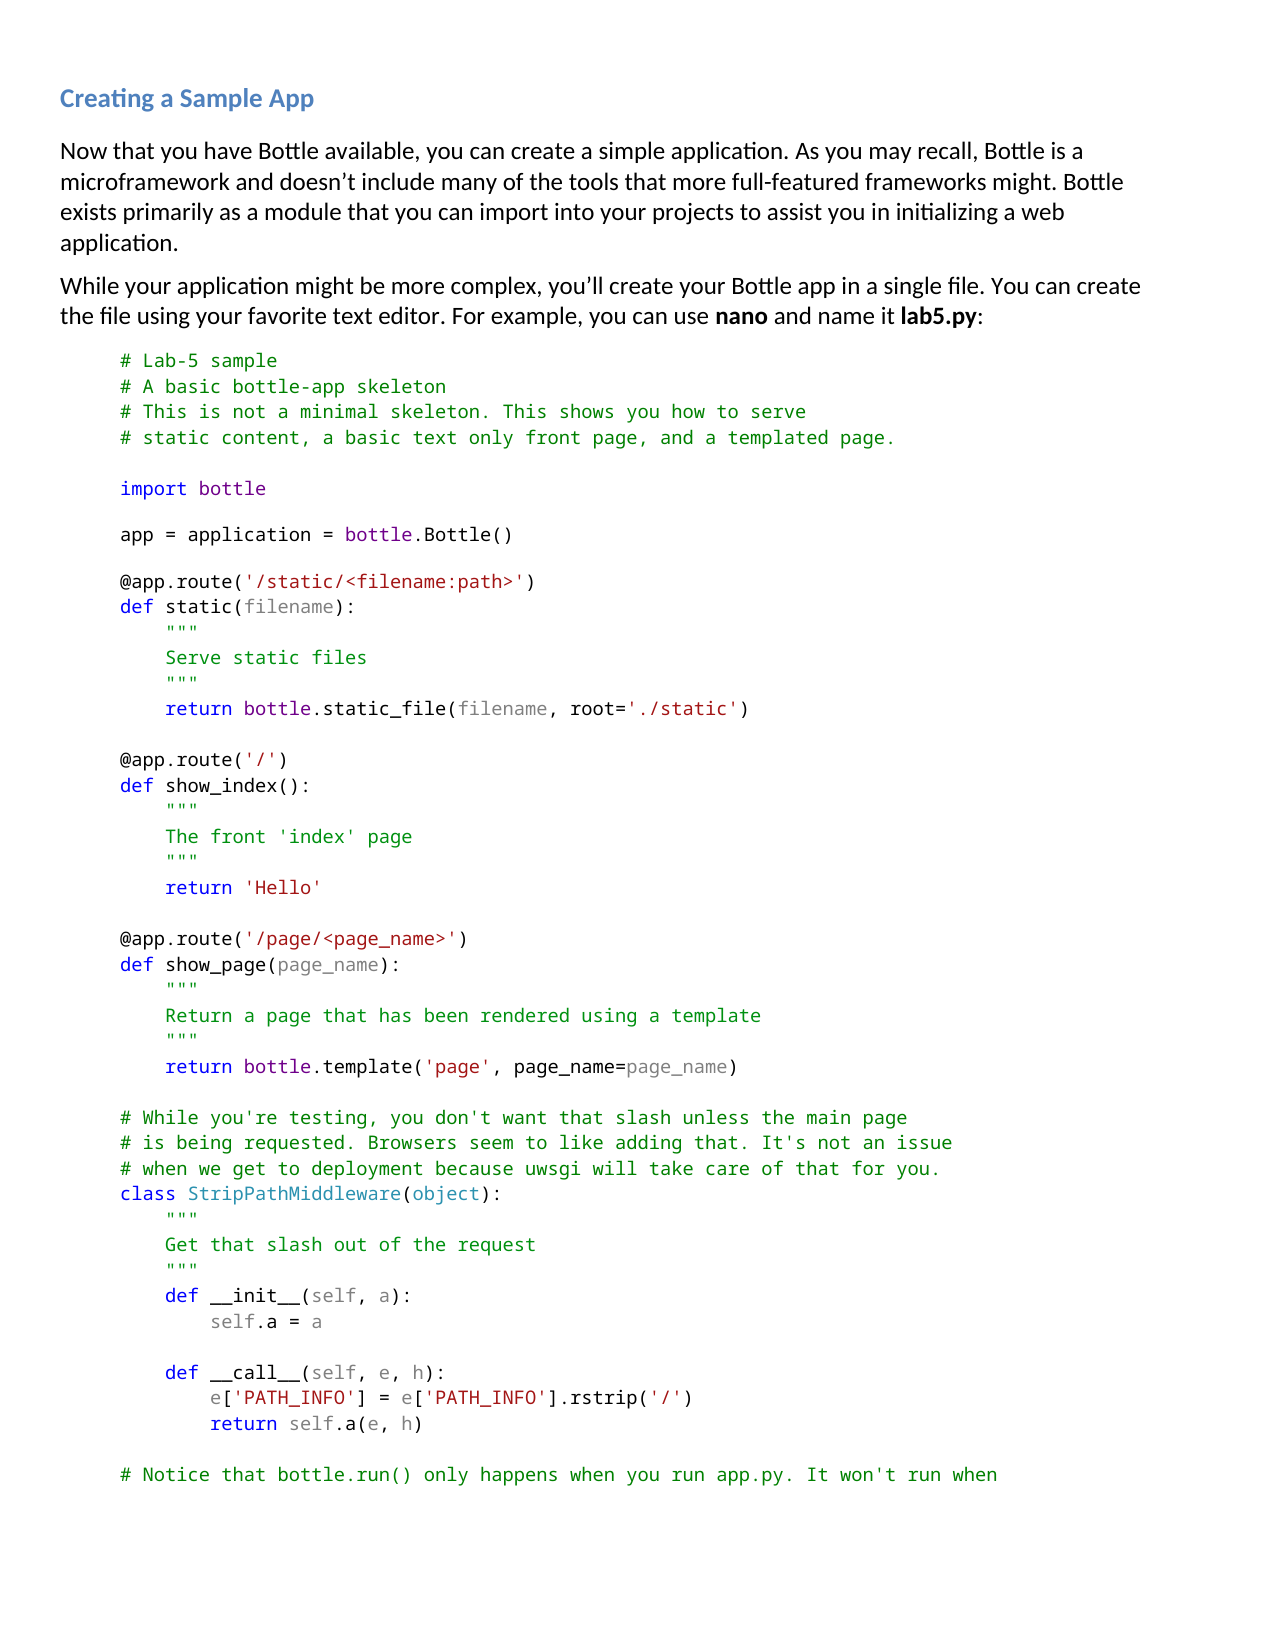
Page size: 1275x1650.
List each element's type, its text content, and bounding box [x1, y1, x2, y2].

text The front 'index' page [120, 823, 1162, 849]
text return self.a(e, h) [120, 1410, 1162, 1436]
text class StripPathMiddleware(object): [120, 1181, 1162, 1206]
text def __call__(self, e, h): [120, 1359, 1162, 1385]
text e['PATH_INFO'] = e['PATH_INFO'].rstrip('/') [120, 1385, 1162, 1410]
text """ [120, 1206, 1162, 1232]
subtitle Creating a Sample App [60, 81, 1162, 114]
text return bottle.template('page', page_name=page_name) [120, 1053, 1162, 1078]
text # static content, a basic text only front page, and a templated page. [120, 424, 1162, 450]
text """ [120, 976, 1162, 1002]
text """ [120, 849, 1162, 874]
text def __init__(self, a): [120, 1283, 1162, 1308]
text Return a page that has been rendered using a template [120, 1002, 1162, 1027]
text Serve static files [120, 644, 1162, 670]
text """ [120, 1257, 1162, 1283]
text """ [120, 670, 1162, 696]
text @app.route('/static/<filename:path>') [120, 568, 1162, 593]
text return 'Hello' [120, 874, 1162, 900]
text """ [120, 1027, 1162, 1053]
text # A basic bottle-app skeleton [120, 373, 1162, 399]
text @app.route('/') [120, 747, 1162, 772]
text Now that you have Bottle available, you can create a simple application. As you may recall, Bottle is a microframework and doesn’t include many of the tools that more full-featured frameworks might. Bottle exists primarily as a module that you can import into your projects to assist you in initializing a web application. [60, 135, 1162, 257]
text def static(filename): [120, 593, 1162, 619]
text # Lab-5 sample [120, 348, 1162, 373]
text @app.route('/page/<page_name>') [120, 925, 1162, 951]
text def show_page(page_name): [120, 951, 1162, 976]
text app = application = bottle.Bottle() [120, 522, 1162, 547]
text return bottle.static_file(filename, root='./static') [120, 696, 1162, 721]
text # when we get to deployment because uwsgi will take care of that for you. [120, 1155, 1162, 1181]
text Get that slash out of the request [120, 1232, 1162, 1257]
text # While you're testing, you don't want that slash unless the main page [120, 1104, 1162, 1129]
text # Notice that bottle.run() only happens when you run app.py. It won't run when [120, 1461, 1162, 1487]
text # This is not a minimal skeleton. This shows you how to serve [120, 399, 1162, 424]
text """ [120, 619, 1162, 644]
text """ [120, 798, 1162, 823]
text While your application might be more complex, you’ll create your Bottle app in a single file. You can create the file using your favorite text editor. For example, you can use nano and name it lab5.py: [60, 270, 1162, 331]
text import bottle [120, 475, 1162, 501]
text # is being requested. Browsers seem to like adding that. It's not an issue [120, 1129, 1162, 1155]
text def show_index(): [120, 772, 1162, 798]
text self.a = a [120, 1308, 1162, 1334]
